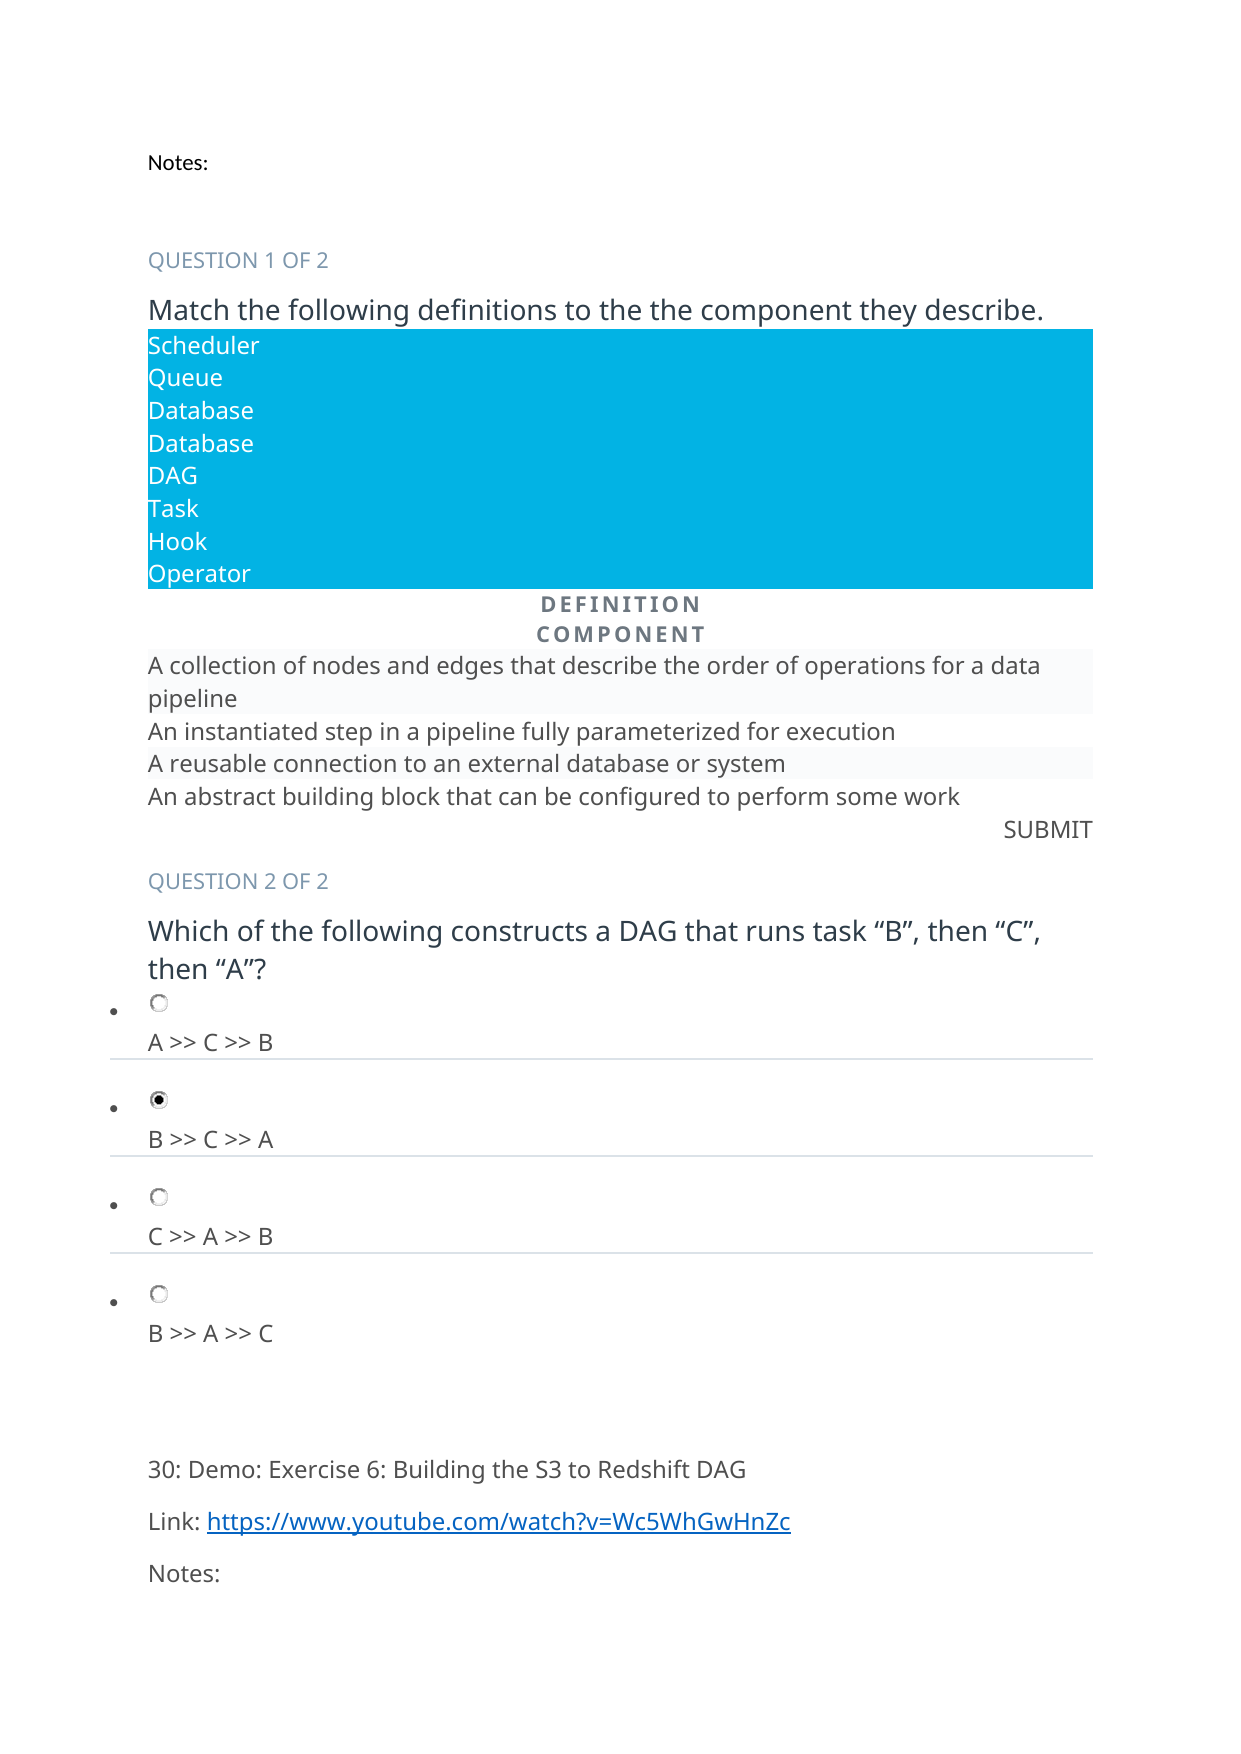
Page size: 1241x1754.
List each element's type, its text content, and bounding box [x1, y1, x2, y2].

text Scheduler [148, 329, 1093, 361]
subtitle QUESTION 2 OF 2 [148, 862, 1093, 895]
text SUBMIT [148, 812, 1093, 845]
text Match the following definitions to the the component they describe. [148, 290, 1093, 329]
text Operator [148, 557, 1093, 589]
text Which of the following constructs a DAG that runs task “B”, then “C”, then “A”? [148, 911, 1093, 988]
text C >> A >> B [148, 1219, 1093, 1252]
text A >> C >> B [148, 1026, 1093, 1058]
text An abstract building block that can be configured to perform some work [148, 779, 1093, 812]
text A reusable connection to an external database or system [148, 747, 1093, 779]
text A collection of nodes and edges that describe the order of operations for a data pipeline [148, 649, 1093, 714]
subtitle QUESTION 1 OF 2 [148, 241, 1093, 275]
text Task [148, 492, 1093, 524]
text Hook [148, 524, 1093, 557]
text Link: https://www.youtube.com/watch?v=Wc5WhGwHnZc [148, 1505, 1093, 1537]
text Notes: [148, 148, 1093, 176]
text Queue [148, 361, 1093, 394]
text B >> C >> A [148, 1122, 1093, 1155]
text Notes: [148, 1557, 1093, 1589]
text Database [148, 426, 1093, 459]
text 30: Demo: Exercise 6: Building the S3 to Redshift DAG [148, 1453, 1093, 1485]
text DAG [148, 459, 1093, 492]
text An instantiated step in a pipeline fully parameterized for execution [148, 714, 1093, 747]
text B >> A >> C [148, 1316, 1093, 1349]
text COMPONENT [148, 619, 1093, 649]
text DEFINITION [148, 589, 1093, 619]
text Database [148, 394, 1093, 426]
